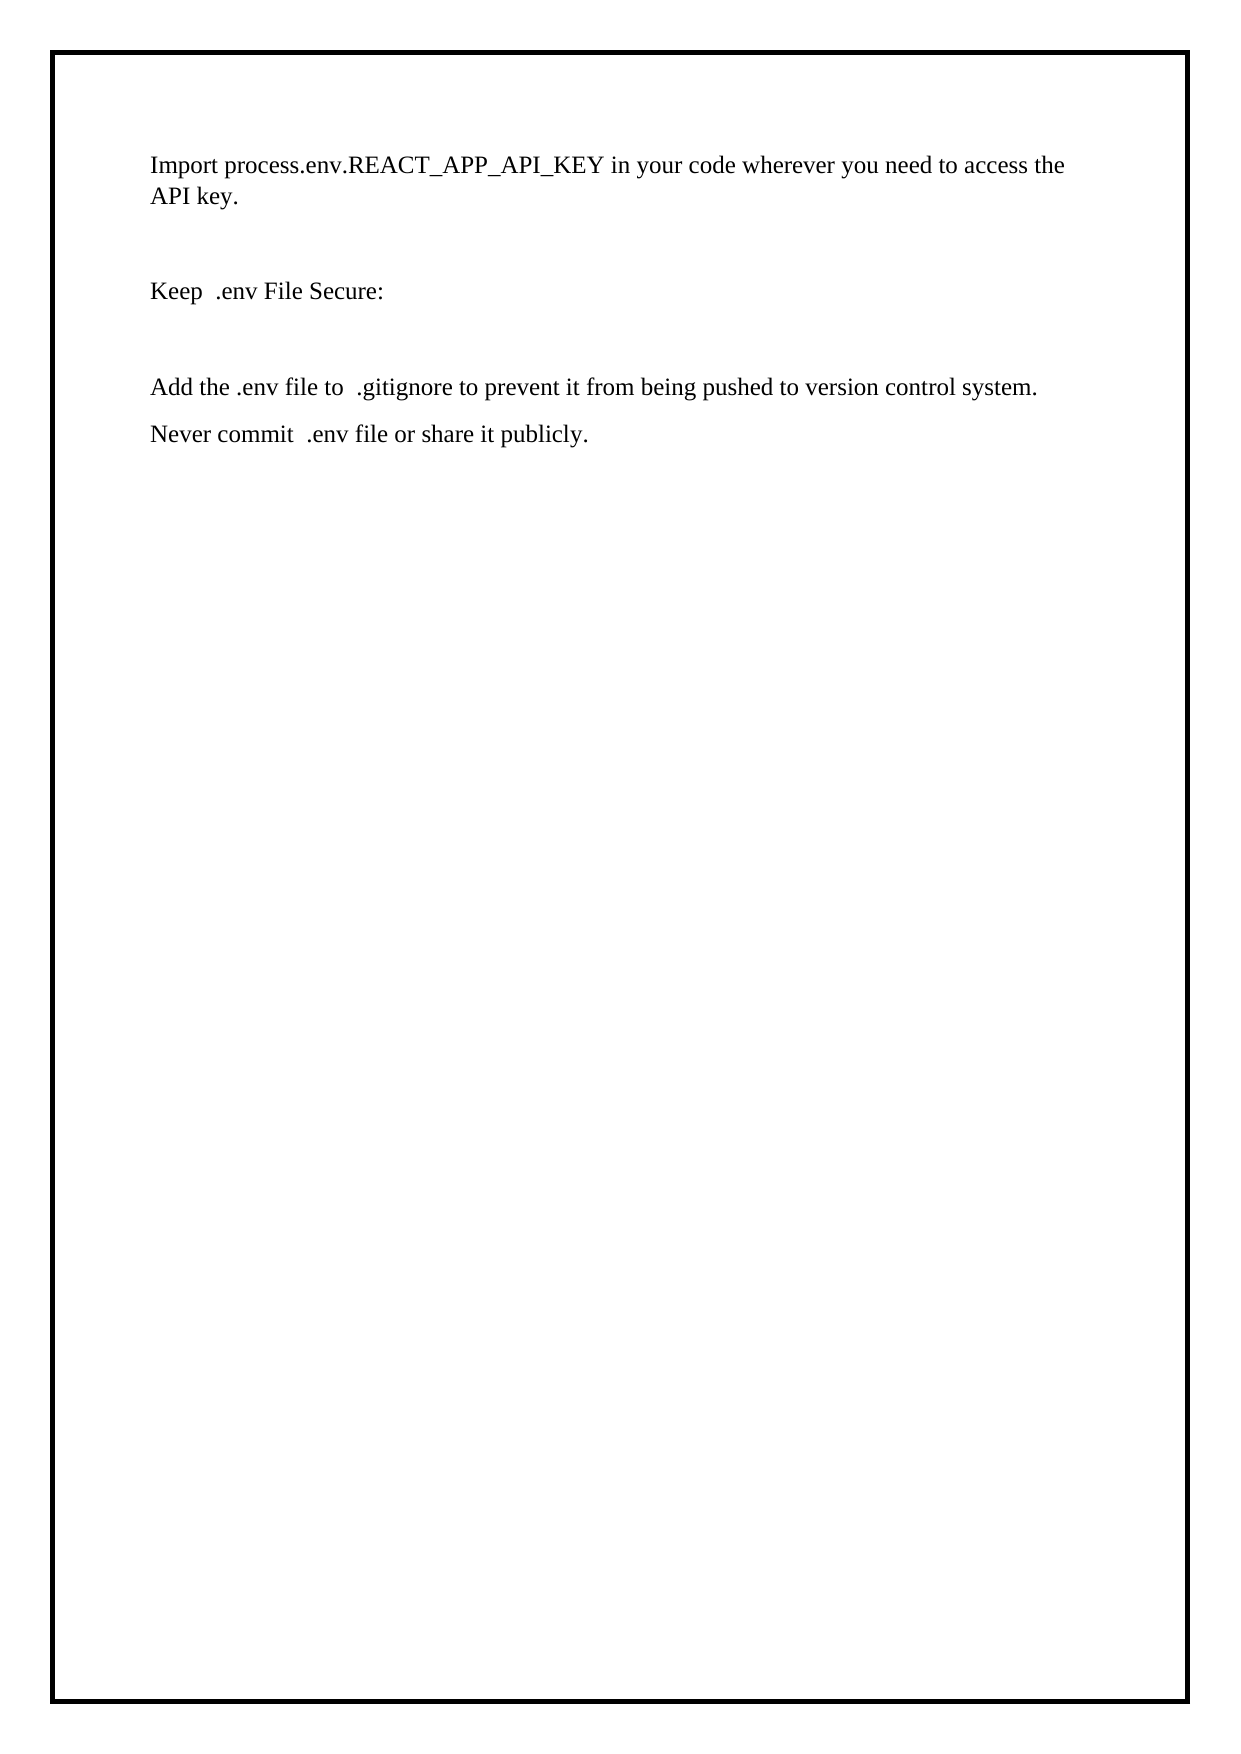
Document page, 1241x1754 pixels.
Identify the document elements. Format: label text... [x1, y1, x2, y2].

text Keep .env File Secure: [150, 276, 1090, 305]
text Import process.env.REACT_APP_API_KEY in your code wherever you need to access the API key. [150, 150, 1090, 210]
text Add the .env file to .gitignore to prevent it from being pushed to version control system. [150, 372, 1090, 401]
text Never commit .env file or share it publicly. [150, 419, 1090, 448]
